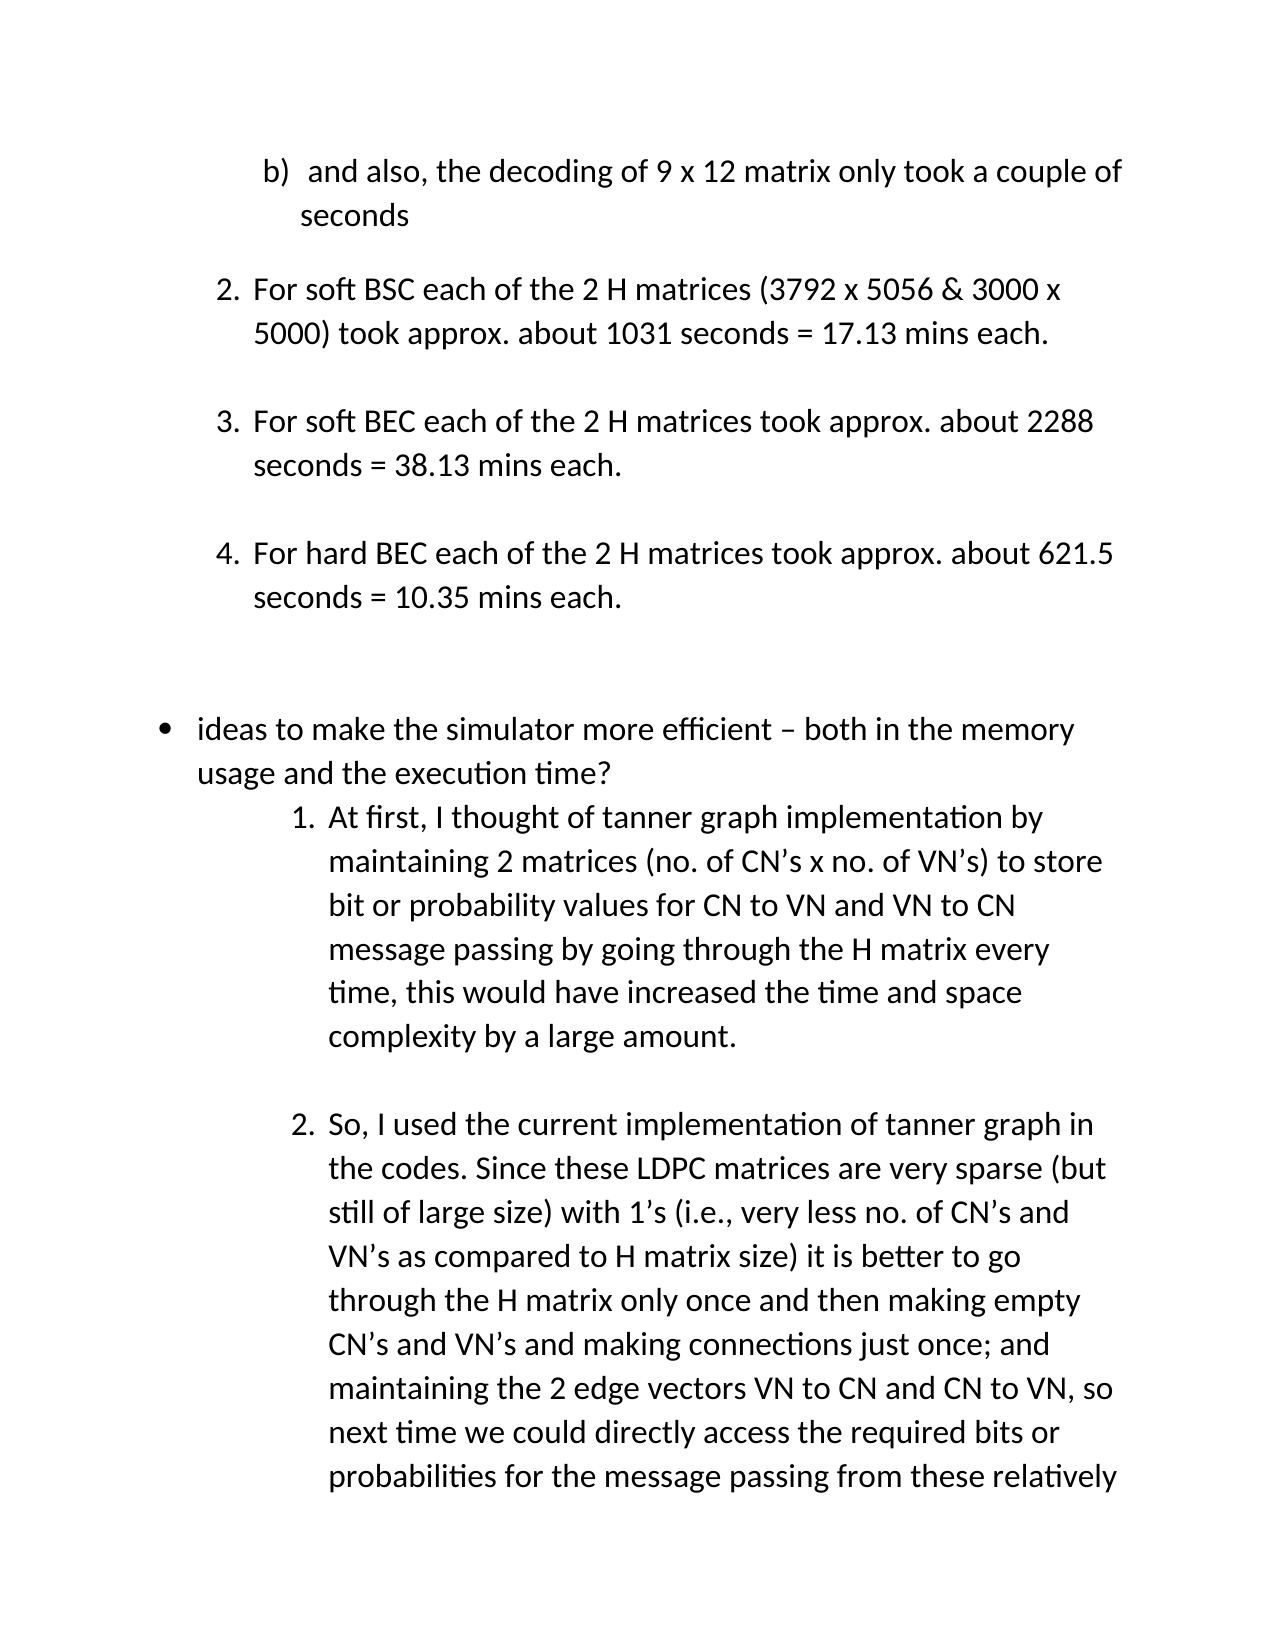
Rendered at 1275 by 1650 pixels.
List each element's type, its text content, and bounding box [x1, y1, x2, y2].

list For hard BEC each of the 2 H matrices took approx. about 621.5 seconds = 10.35 mins each. [216, 532, 1125, 617]
list ideas to make the simulator more efficient – both in the memory usage and the execution time? [159, 708, 1125, 792]
list For soft BSC each of the 2 H matrices (3792 x 5056 & 3000 x 5000) took approx. about 1031 seconds = 17.13 mins each. [216, 268, 1125, 353]
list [291, 1103, 1125, 1496]
list At first, I thought of tanner graph implementation by maintaining 2 matrices (no. of CN’s x no. of VN’s) to store bit or probability values for CN to VN and VN to CN message passing by going through the H matrix every time, this would have increased the time and space complexity by a large amount. [291, 796, 1125, 1056]
list For soft BEC each of the 2 H matrices took approx. about 2288 seconds = 38.13 mins each. [216, 400, 1125, 485]
list and also, the decoding of 9 x 12 matrix only took a couple of seconds [262, 150, 1125, 235]
